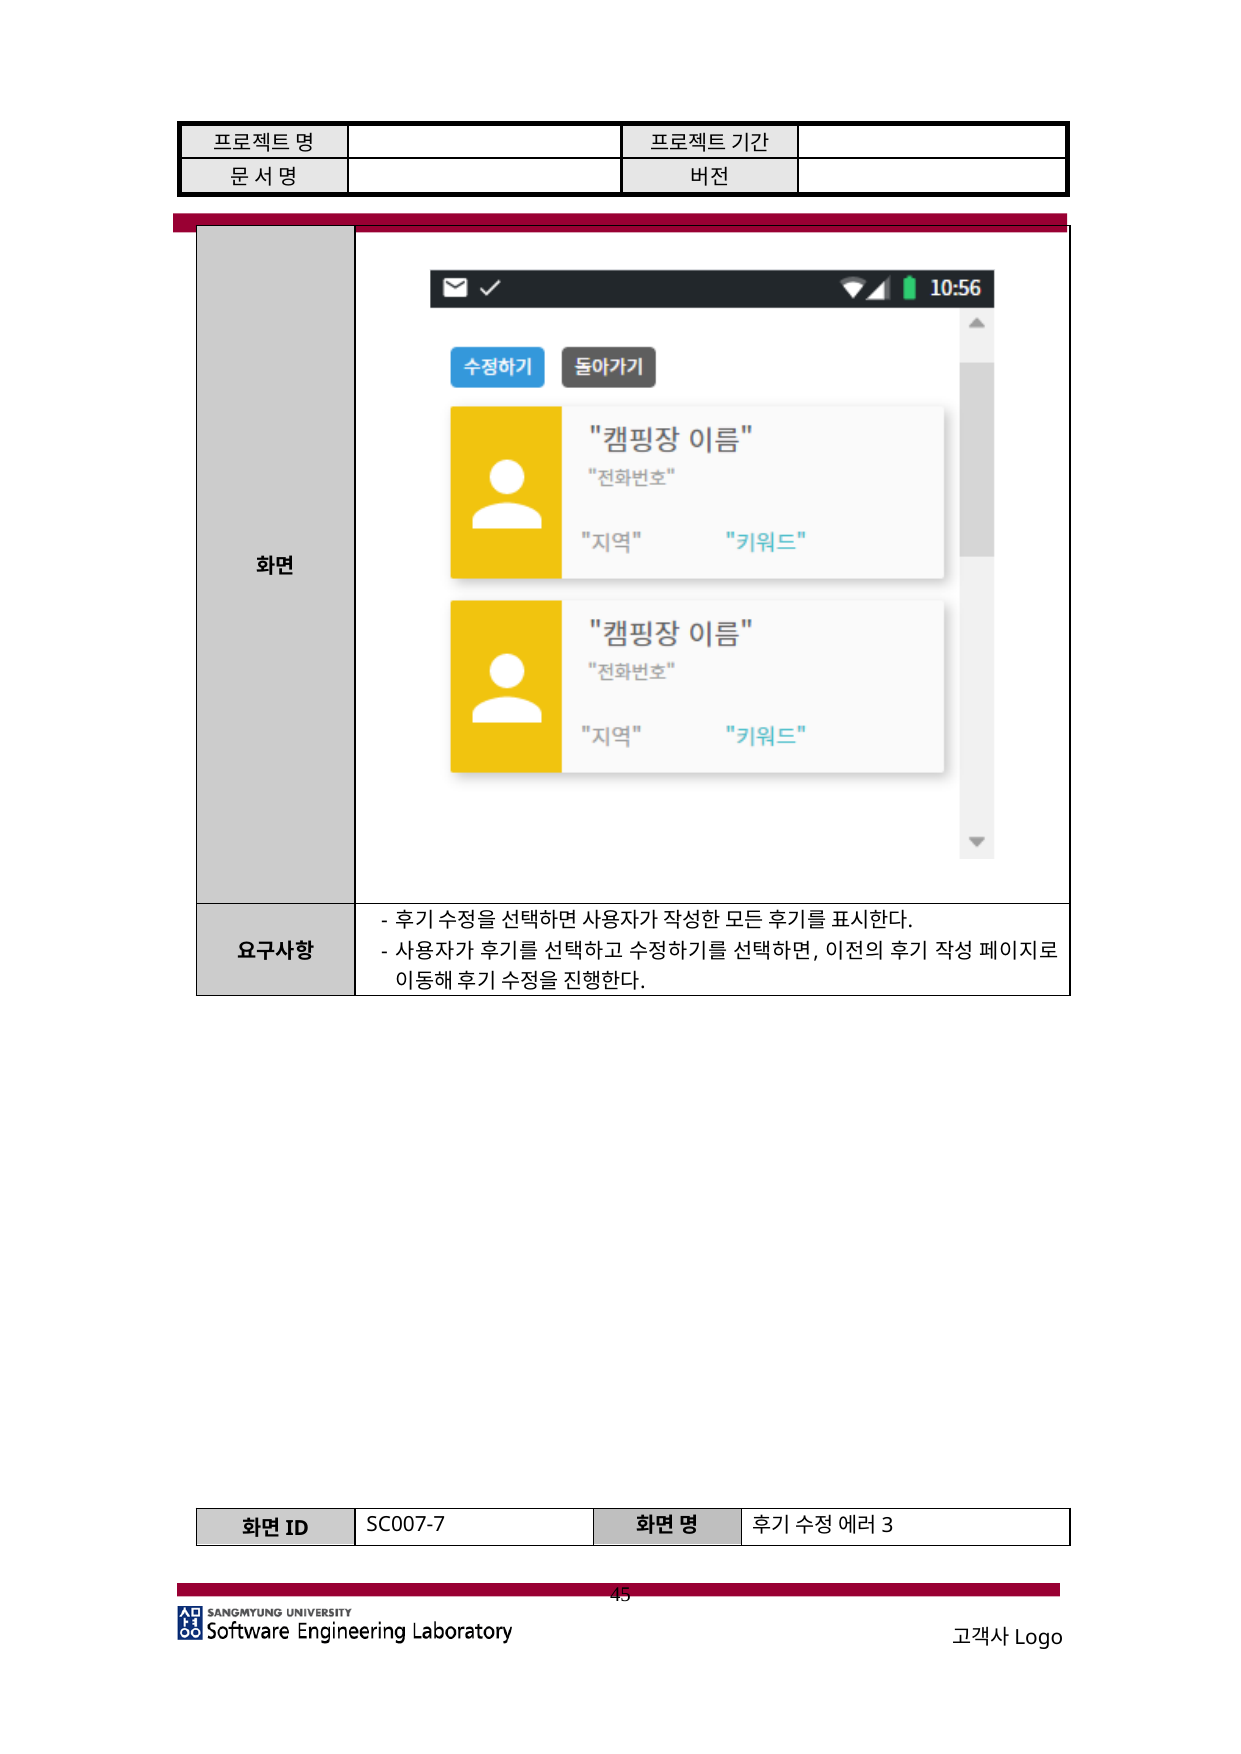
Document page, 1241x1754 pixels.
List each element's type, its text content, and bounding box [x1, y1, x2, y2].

table_header 화면 명 [594, 1509, 741, 1544]
table_cell 화면 [197, 226, 354, 903]
table_cell 요구사항 [197, 904, 354, 995]
picture [429, 269, 996, 859]
table_cell 후기 수정을 선택하면 사용자가 작성한 모든 후기를 표시한다. 사용자가 후기를 선택하고 수정하기를 선택하면, 이전의 후기 작성 페이지로 이동해 후기 수정을 진행한다. [356, 904, 1069, 995]
table_header 후기 수정 에러 3 [742, 1509, 1069, 1544]
table_header SC007-7 [356, 1509, 593, 1544]
picture [177, 1606, 515, 1645]
table_cell [356, 226, 1069, 903]
table_header 화면 ID [197, 1509, 354, 1544]
